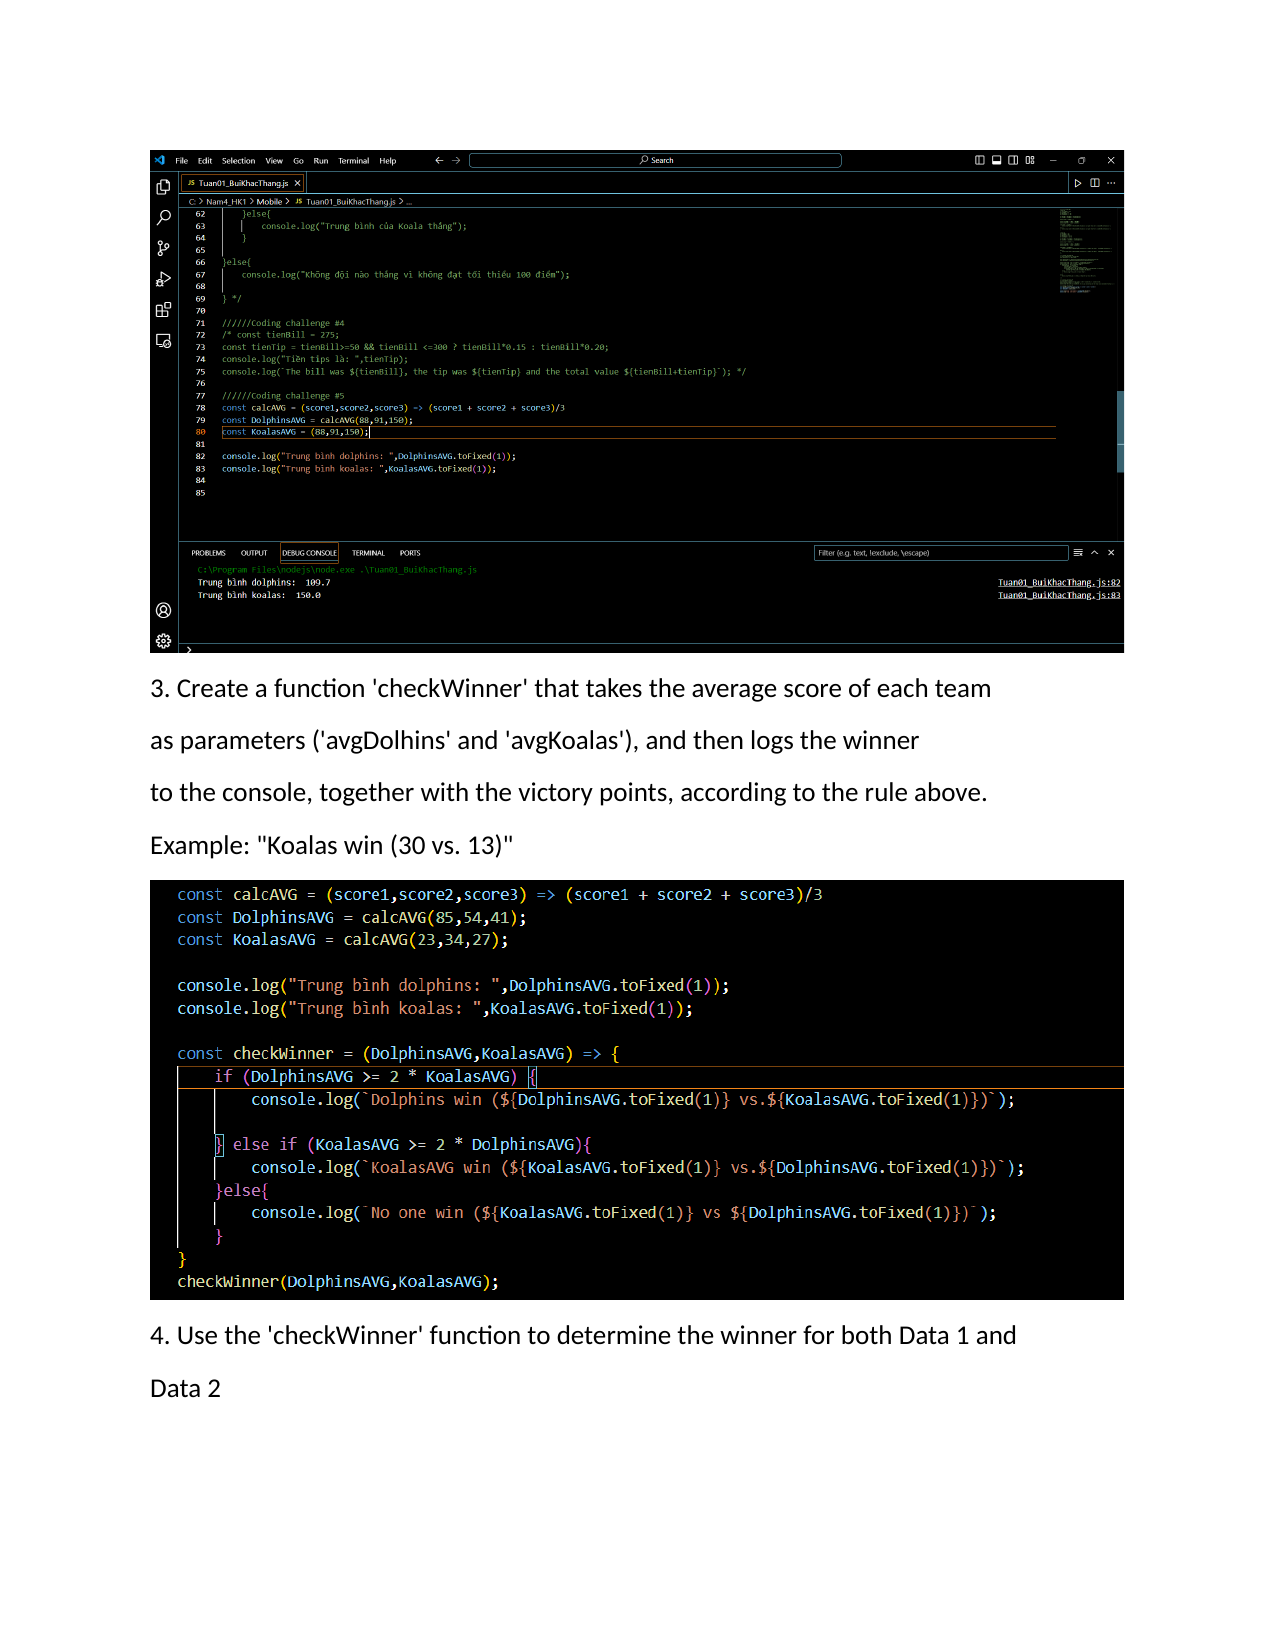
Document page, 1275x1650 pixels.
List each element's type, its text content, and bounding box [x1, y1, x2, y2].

text as parameters ('avgDolhins' and 'avgKoalas'), and then logs the winner [150, 723, 1125, 756]
text Data 2 [150, 1371, 1125, 1404]
picture [150, 880, 1124, 1300]
text Example: "Koalas win (30 vs. 13)" [150, 828, 1125, 861]
text 3. Create a function 'checkWinner' that takes the average score of each team [150, 671, 1125, 704]
text to the console, together with the victory points, according to the rule above. [150, 776, 1125, 809]
picture [150, 150, 1125, 653]
text 4. Use the 'checkWinner' function to determine the winner for both Data 1 and [150, 1318, 1125, 1351]
